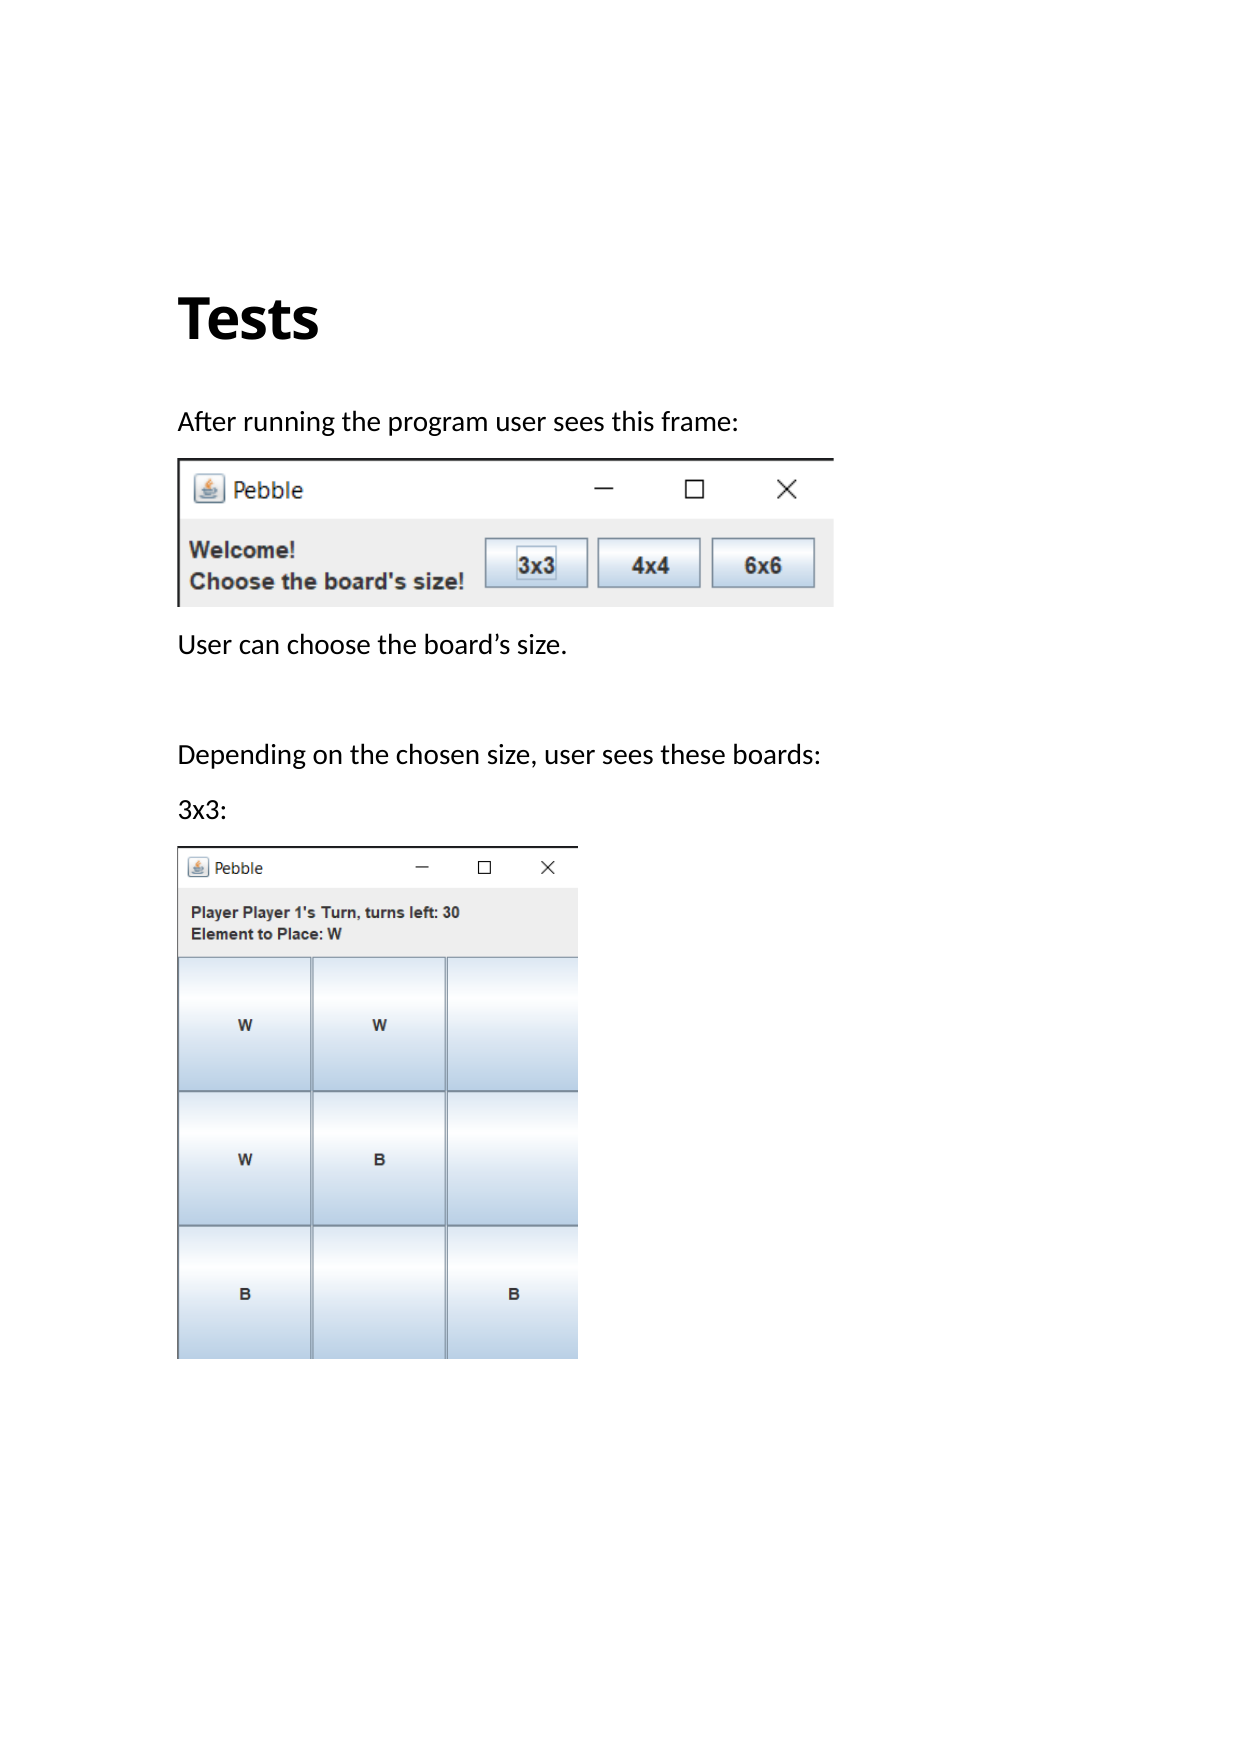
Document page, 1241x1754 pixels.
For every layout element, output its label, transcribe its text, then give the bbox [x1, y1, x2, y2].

title Tests [177, 277, 1152, 357]
text User can choose the board’s size. [177, 626, 1152, 661]
text After running the program user sees this frame: [177, 403, 1152, 439]
text 3x3: [177, 791, 1152, 827]
picture [177, 846, 578, 1359]
picture [177, 458, 834, 607]
text Depending on the chosen size, user sees these boards: [177, 736, 1152, 772]
